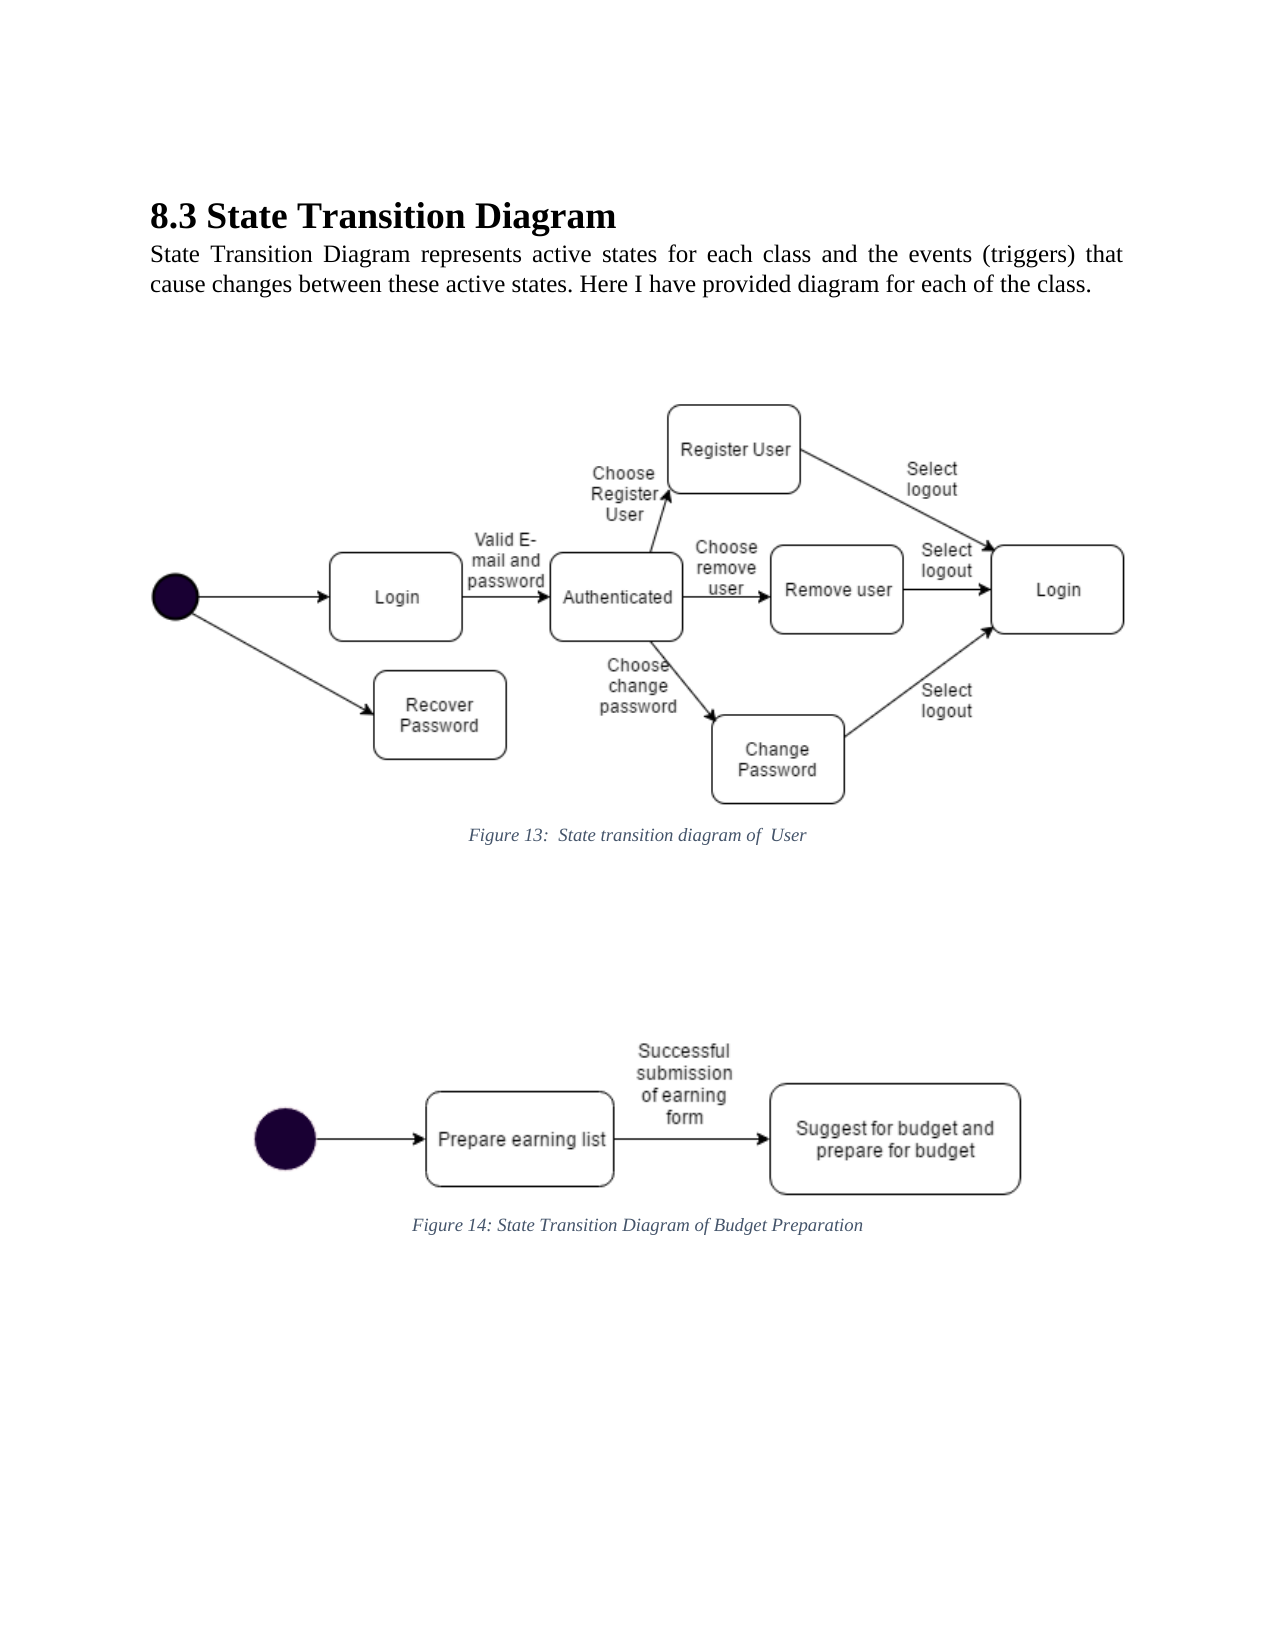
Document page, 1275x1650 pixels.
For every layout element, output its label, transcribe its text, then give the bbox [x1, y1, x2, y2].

text State Transition Diagram represents active states for each class and the events (triggers) that cause changes between these active states. Here I have provided diagram for each of the class. [150, 239, 1125, 298]
subtitle 8.3 State Transition Diagram [150, 193, 1125, 237]
text Figure 14: State Transition Diagram of Budget Preparation [150, 1214, 1125, 1236]
text Figure 13: State transition diagram of User [150, 823, 1125, 845]
